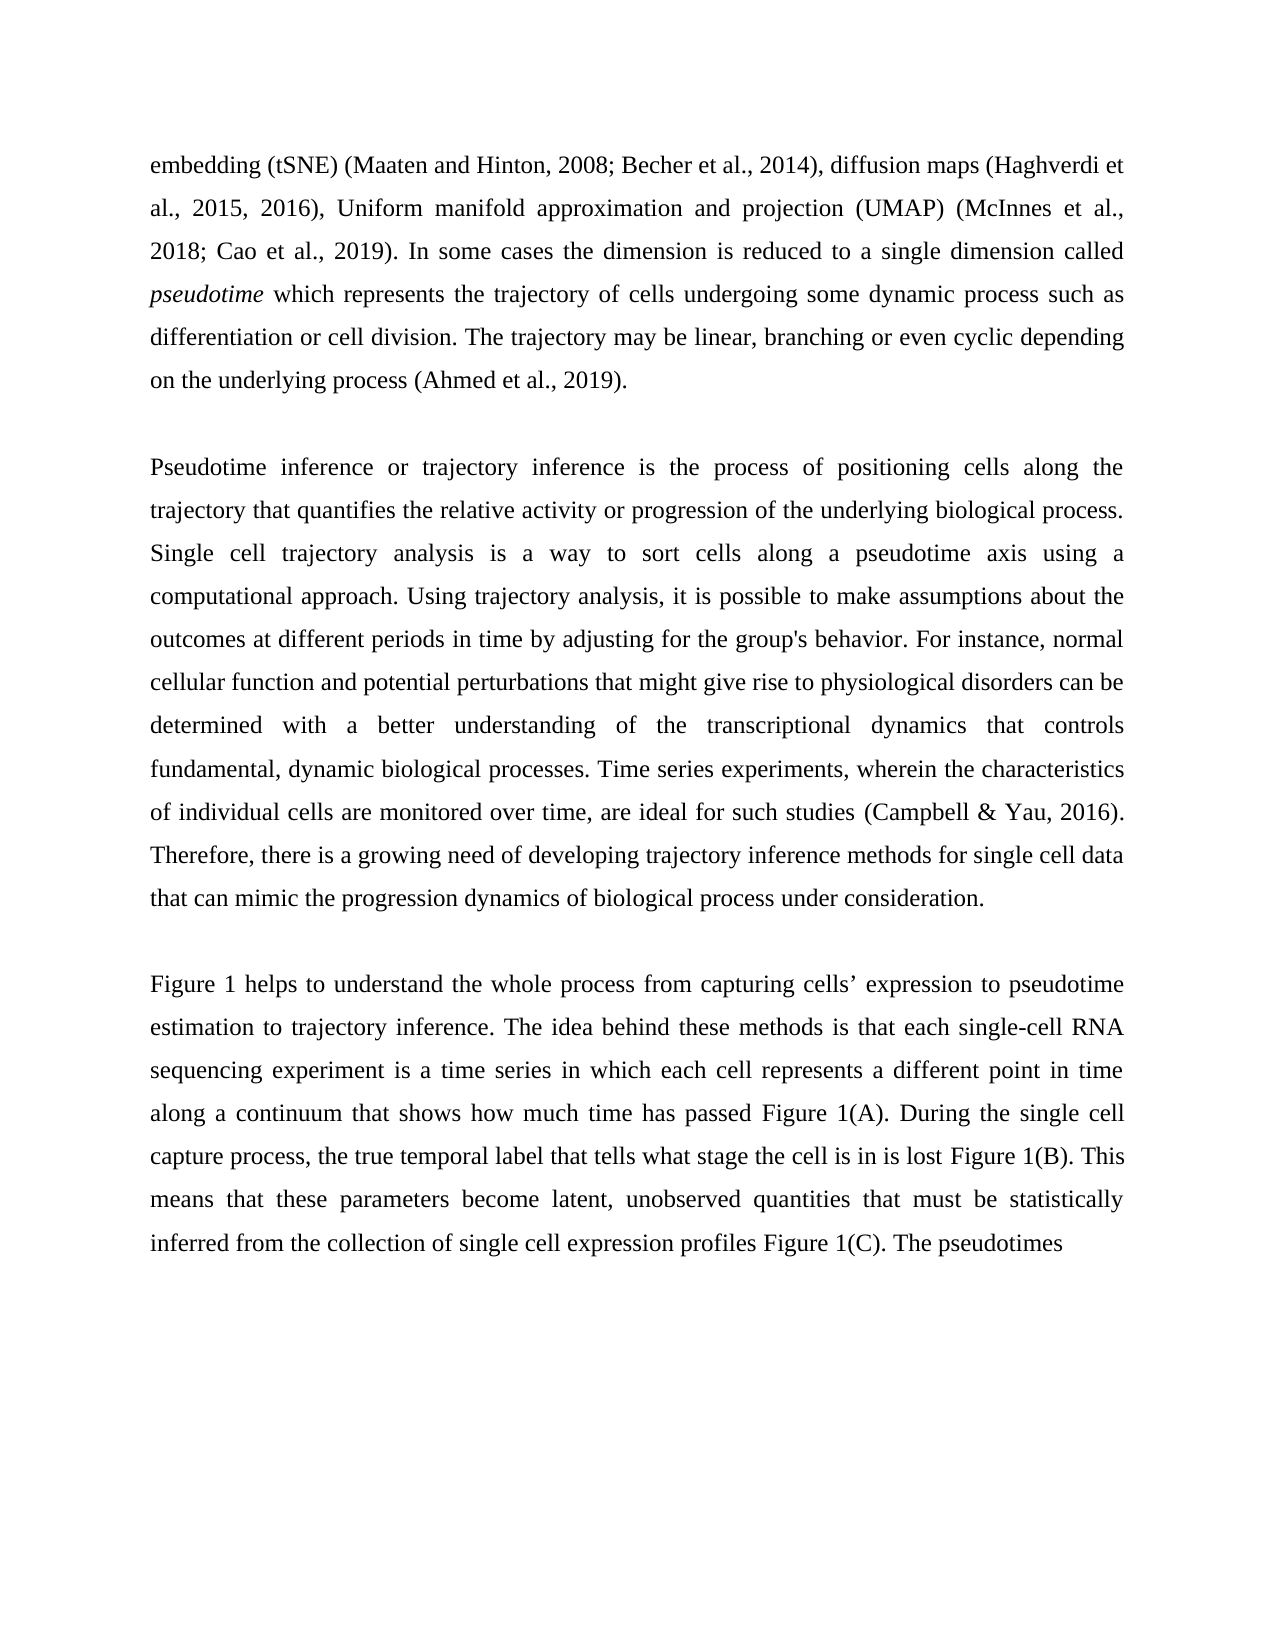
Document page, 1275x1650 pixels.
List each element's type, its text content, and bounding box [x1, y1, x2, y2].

text Pseudotime inference or trajectory inference is the process of positioning cells along the trajectory that quantifies the relative activity or progression of the underlying biological process. Single cell trajectory analysis is a way to sort cells along a pseudotime axis using a computational approach. Using trajectory analysis, it is possible to make assumptions about the outcomes at different periods in time by adjusting for the group's behavior. For instance, normal cellular function and potential perturbations that might give rise to physiological disorders can be determined with a better understanding of the transcriptional dynamics that controls fundamental, dynamic biological processes. Time series experiments, wherein the characteristics of individual cells are monitored over time, are ideal for such studies (Campbell & Yau, 2016). Therefore, there is a growing need of developing trajectory inference methods for single cell data that can mimic the progression dynamics of biological process under consideration. [150, 452, 1125, 912]
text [150, 150, 1125, 394]
text Figure 1 helps to understand the whole process from capturing cells’ expression to pseudotime estimation to trajectory inference. The idea behind these methods is that each single-cell RNA sequencing experiment is a time series in which each cell represents a different point in time along a continuum that shows how much time has passed Figure 1(A). During the single cell capture process, the true temporal label that tells what stage the cell is in is lost Figure 1(B). This means that these parameters become latent, unobserved quantities that must be statistically inferred from the collection of single cell expression profiles Figure 1(C). The pseudotimes [150, 969, 1125, 1256]
